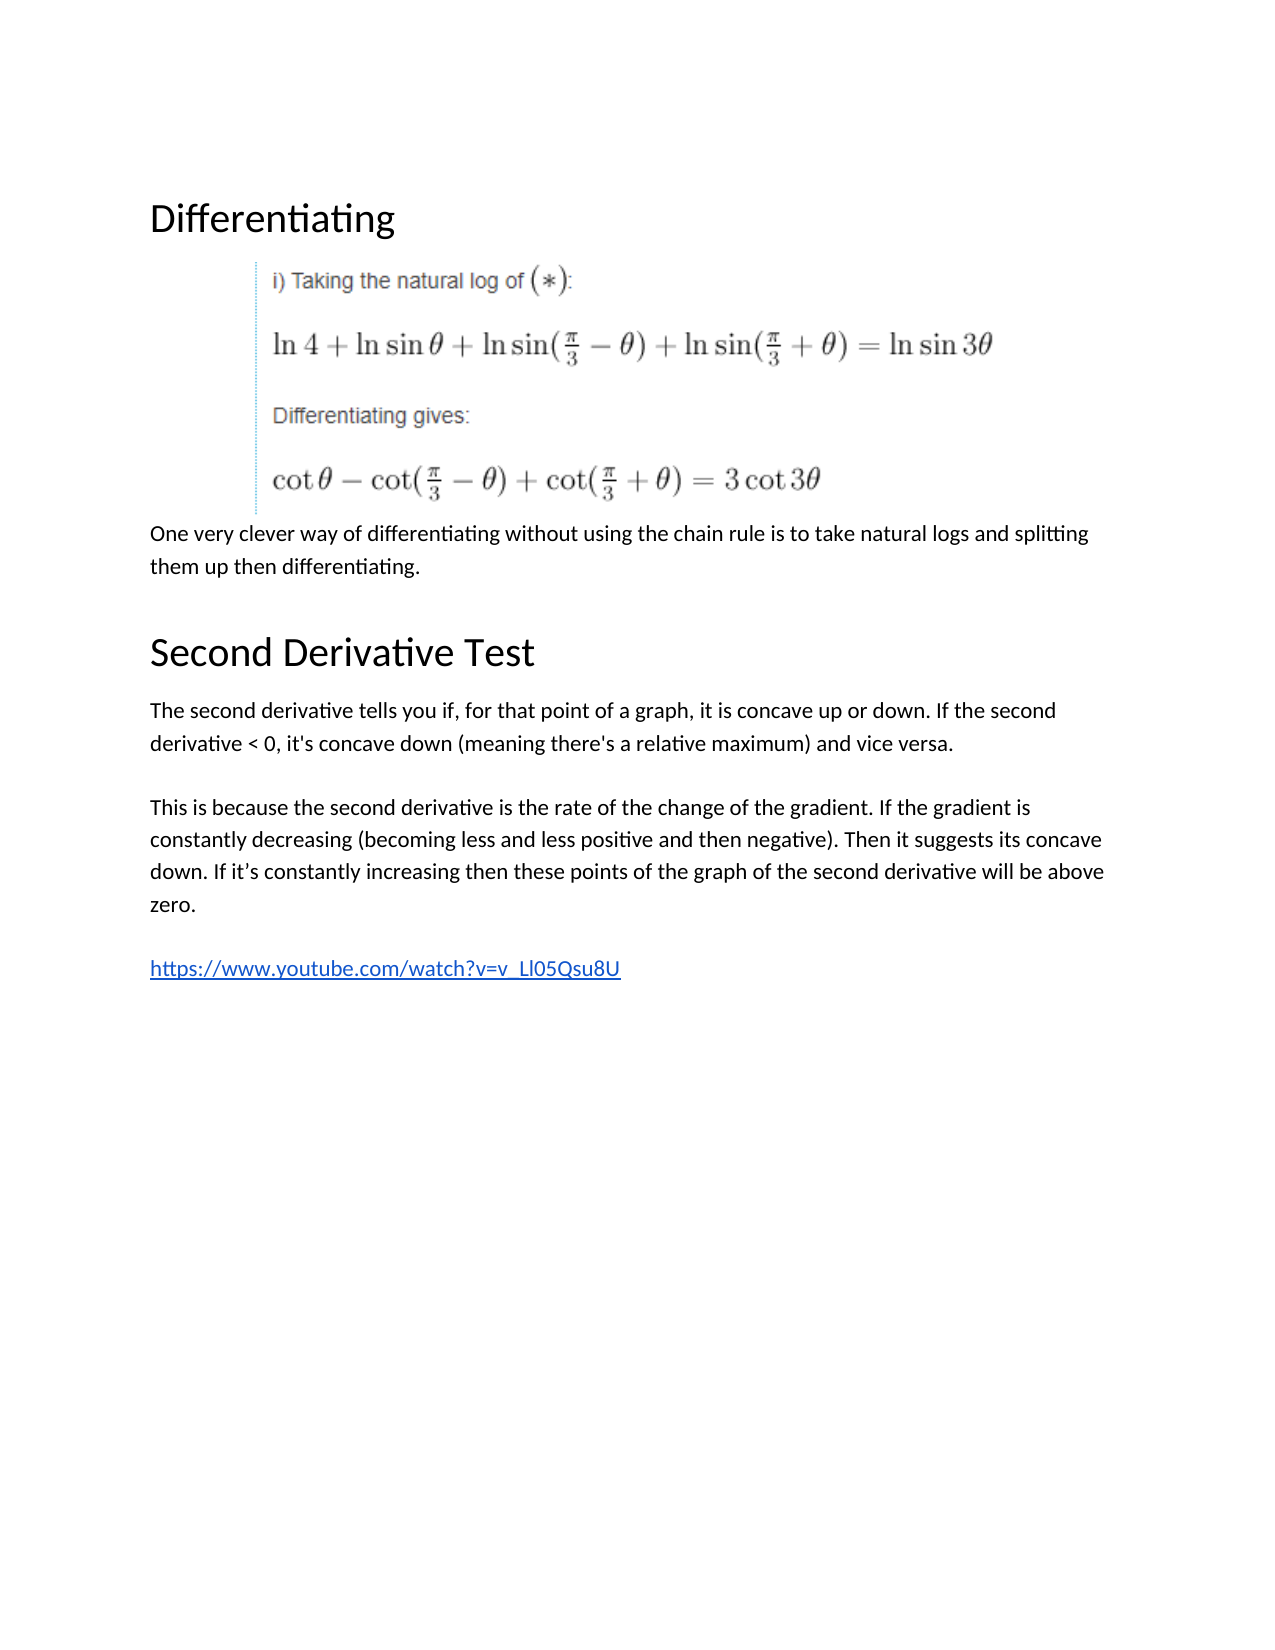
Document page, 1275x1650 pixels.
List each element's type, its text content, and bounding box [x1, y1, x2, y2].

picture [243, 262, 1033, 516]
text One very clever way of differentiating without using the chain rule is to take natural logs and splitting them up then differentiating. [150, 519, 1125, 580]
subtitle Differentiating [150, 192, 1125, 242]
text This is because the second derivative is the rate of the change of the gradient. If the gradient is constantly decreasing (becoming less and less positive and then negative). Then it suggests its concave down. If it’s constantly increasing then these points of the graph of the second derivative will be above zero. [150, 793, 1125, 918]
text https://www.youtube.com/watch?v=v_Ll05Qsu8U [150, 954, 1125, 982]
subtitle Second Derivative Test [150, 626, 1125, 676]
text The second derivative tells you if, for that point of a graph, it is concave up or down. If the second derivative < 0, it's concave down (meaning there's a relative maximum) and vice versa. [150, 697, 1125, 757]
